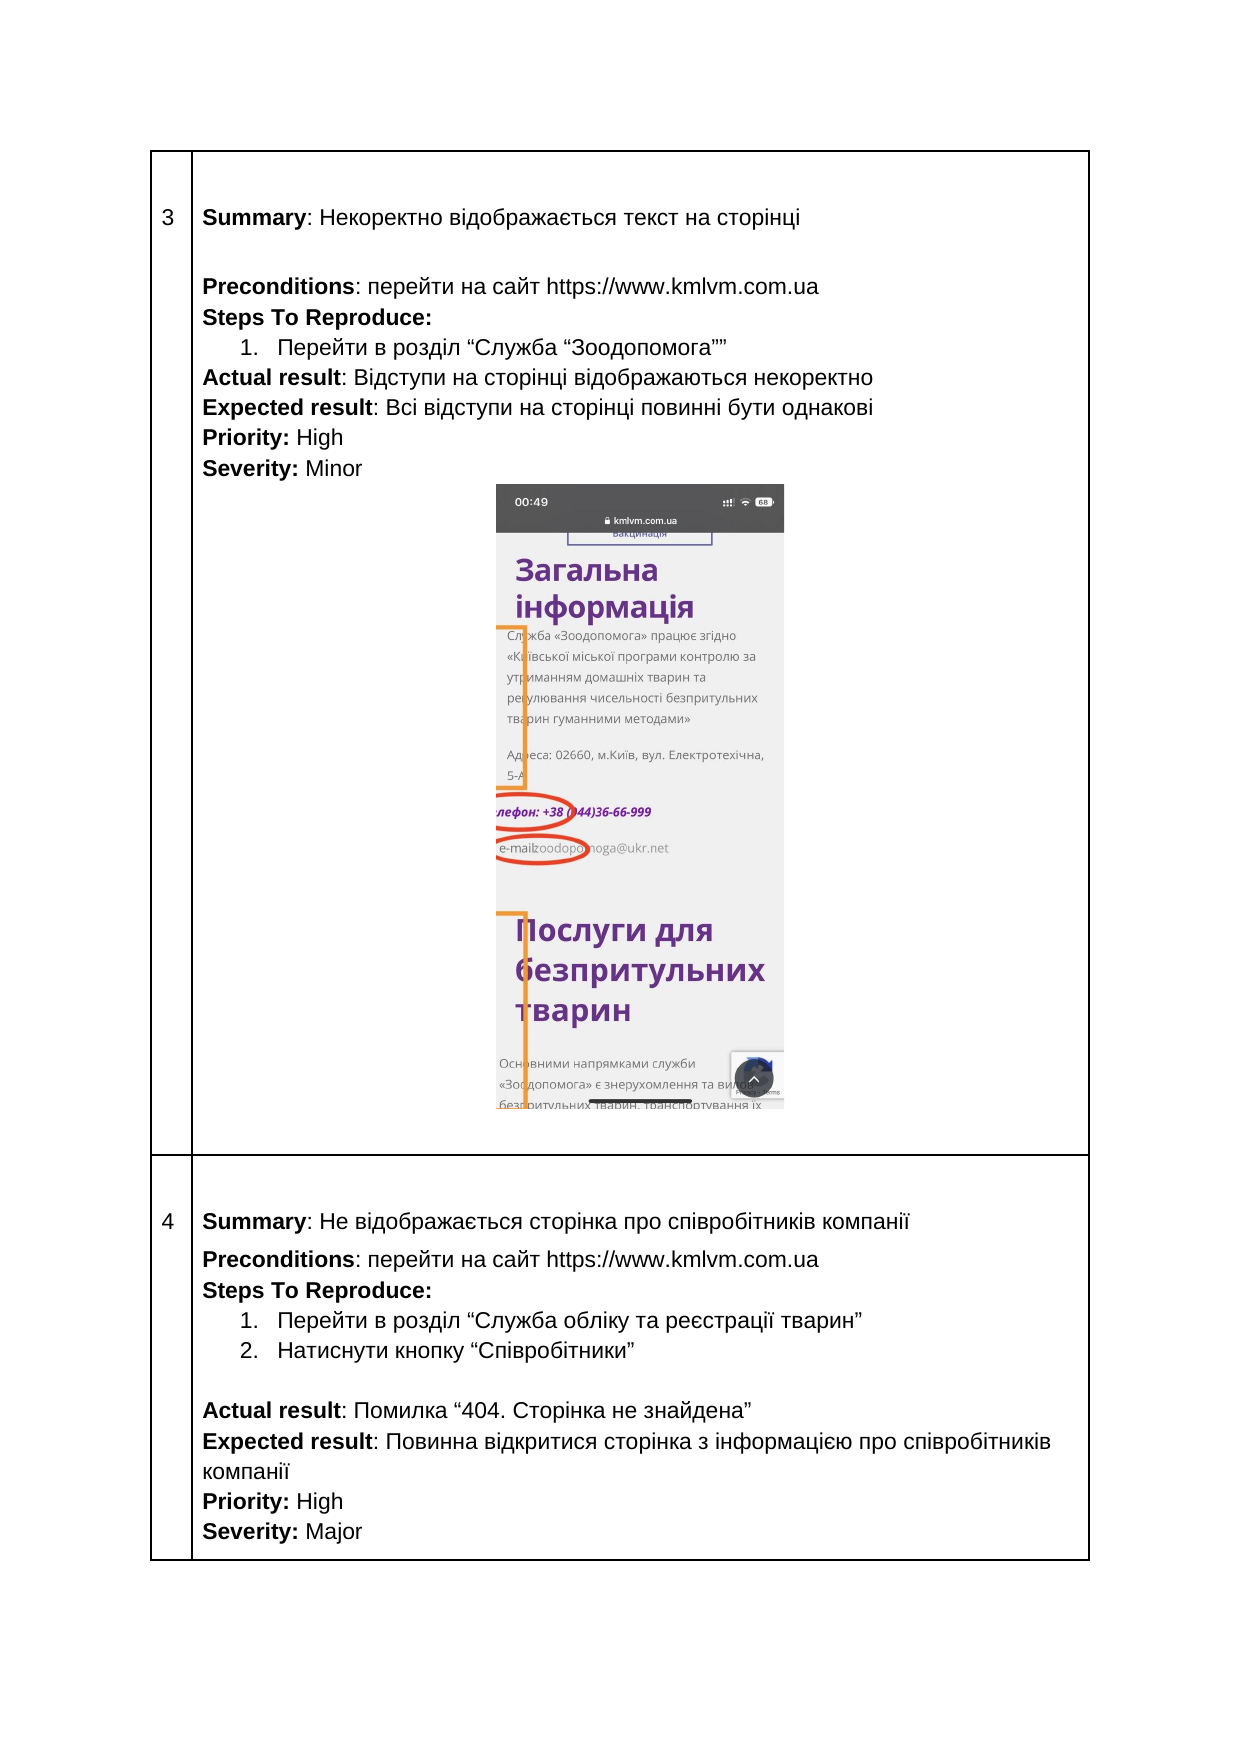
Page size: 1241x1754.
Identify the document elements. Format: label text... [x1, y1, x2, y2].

table_cell Summary: Некоректно відображається текст на сторінці Preconditions: перейти на сайт https://www.kmlvm.com.ua Steps To Reproduce: Перейти в розділ “Служба “Зоодопомога”” Actual result: Відступи на сторінці відображаються некоректно Expected result: Всі відступи на сторінці повинні бути однакові Priority: High Severity: Minor [193, 152, 1088, 1153]
table_cell 3 [152, 152, 191, 1153]
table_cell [193, 1156, 1088, 1559]
picture [496, 484, 785, 1109]
table_cell 4 [152, 1156, 191, 1559]
